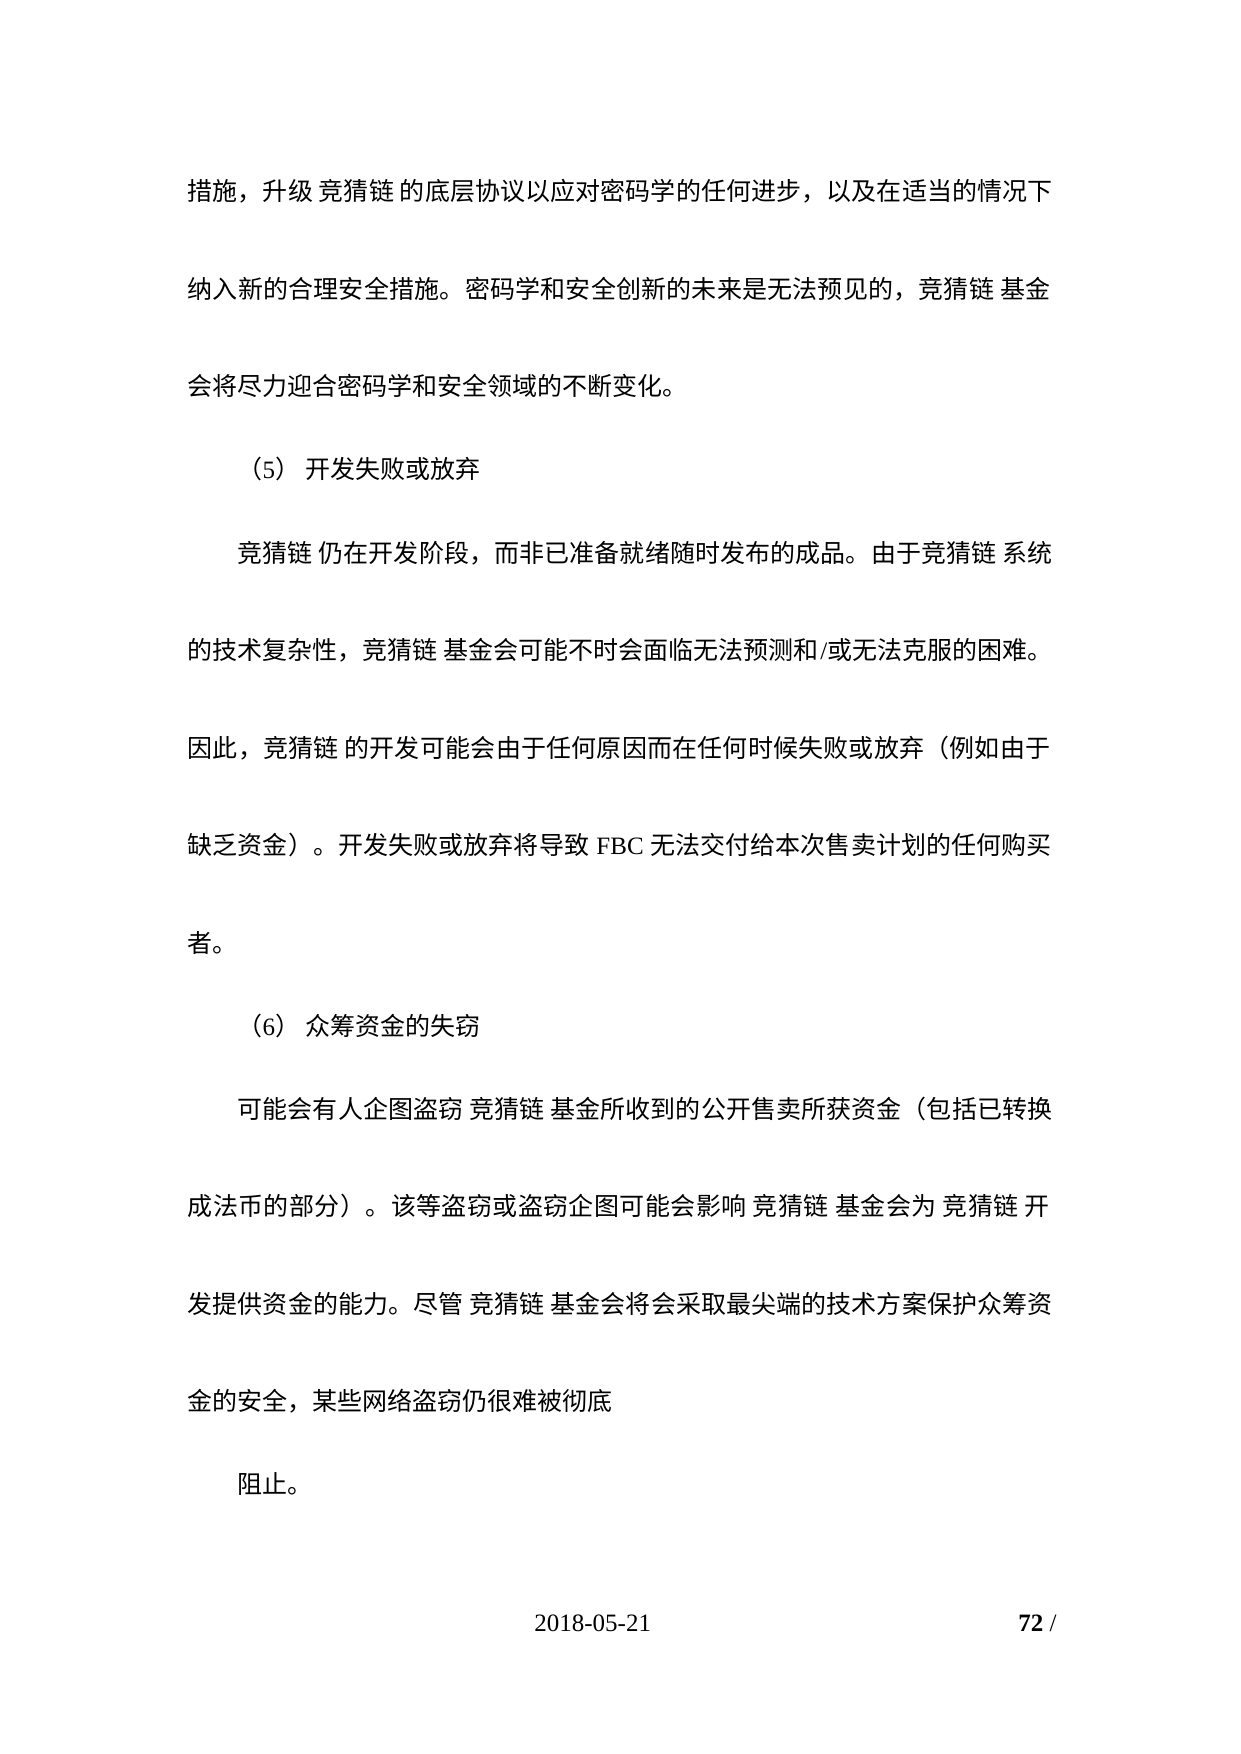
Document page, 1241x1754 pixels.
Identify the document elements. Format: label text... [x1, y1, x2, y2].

text 竞猜链 仍在开发阶段，而非已准备就绪随时发布的成品。由于竞猜链 系统的技术复杂性，竞猜链 基金会可能不时会面临无法预测和/或无法克服的困难。因此，竞猜链 的开发可能会由于任何原因而在任何时候失败或放弃（例如由于缺乏资金）。开发失败或放弃将导致 FBC 无法交付给本次售卖计划的任何购买者。 [187, 519, 1053, 974]
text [187, 157, 1053, 417]
text （6） 众筹资金的失窃 [187, 992, 1053, 1057]
text 阻止。 [187, 1451, 1053, 1516]
text 可能会有人企图盗窃 竞猜链 基金所收到的公开售卖所获资金（包括已转换成法币的部分）。该等盗窃或盗窃企图可能会影响 竞猜链 基金会为 竞猜链 开发提供资金的能力。尽管 竞猜链 基金会将会采取最尖端的技术方案保护众筹资金的安全，某些网络盗窃仍很难被彻底 [187, 1075, 1053, 1432]
text （5） 开发失败或放弃 [187, 436, 1053, 501]
